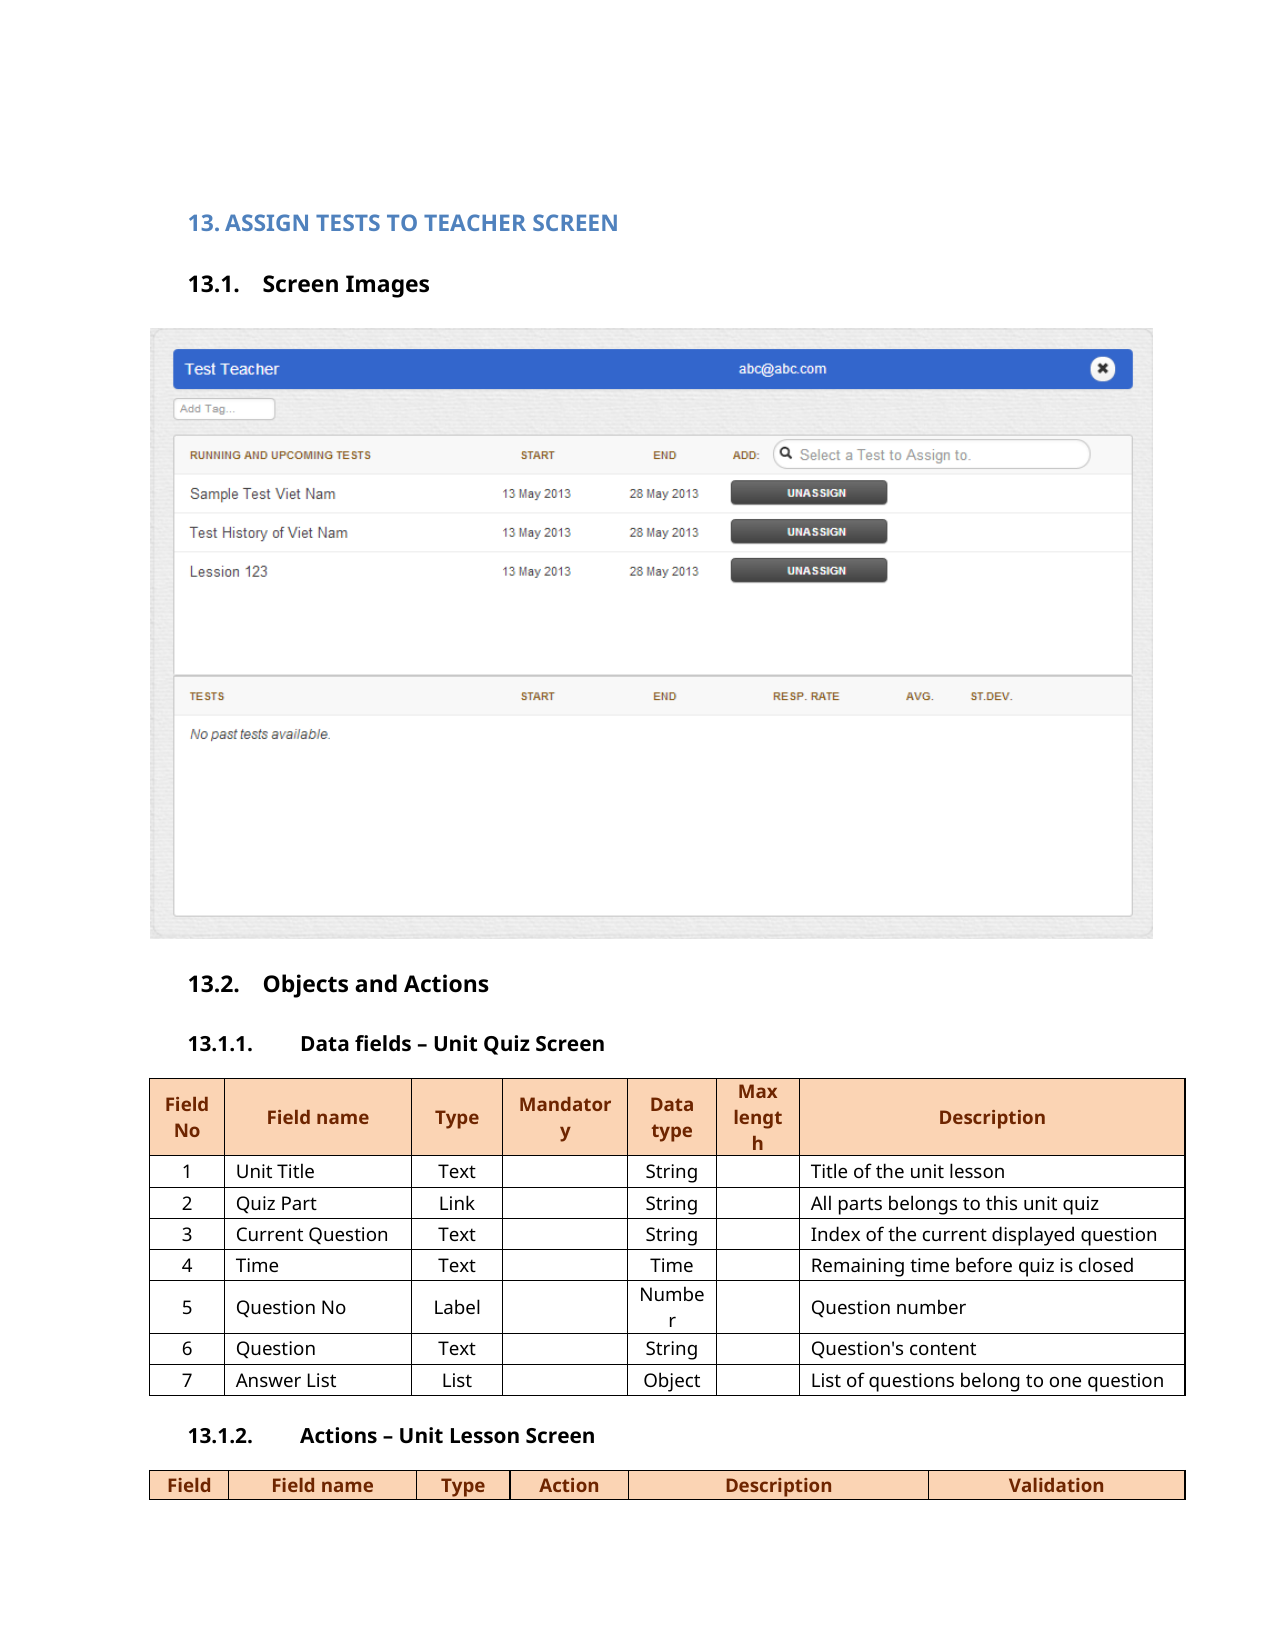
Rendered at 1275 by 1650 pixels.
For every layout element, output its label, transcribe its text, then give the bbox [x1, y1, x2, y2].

table_cell 4 [150, 1250, 224, 1280]
table_header Validation [929, 1471, 1184, 1499]
table_header Mandatory [503, 1079, 627, 1155]
table_cell String [628, 1334, 716, 1364]
table_cell Index of the current displayed question [800, 1219, 1184, 1249]
table_cell Link [412, 1188, 502, 1218]
picture [150, 328, 1153, 939]
table_cell 1 [150, 1156, 224, 1187]
table_header Field No [150, 1079, 224, 1155]
table_header Type [412, 1079, 502, 1155]
table_cell 7 [150, 1365, 224, 1395]
table_cell Answer List [225, 1365, 411, 1395]
table_cell [717, 1156, 799, 1187]
table_cell [717, 1334, 799, 1364]
table_cell Question number [800, 1281, 1184, 1332]
table_cell Number [628, 1281, 716, 1332]
table_cell Text [412, 1156, 502, 1187]
table_cell [717, 1250, 799, 1280]
table_cell 2 [150, 1188, 224, 1218]
table_cell Question's content [800, 1334, 1184, 1364]
table_cell Time [225, 1250, 411, 1280]
subtitle ASSIGN TESTS TO TEACHER SCREEN [187, 207, 1125, 238]
subtitle Objects and Actions [187, 968, 1125, 999]
table_cell Current Question [225, 1219, 411, 1249]
table_cell List of questions belong to one question [800, 1365, 1184, 1395]
table_cell [503, 1365, 627, 1395]
table_cell [717, 1188, 799, 1218]
table_cell Question [225, 1334, 411, 1364]
table_cell String [628, 1219, 716, 1249]
table_header Action [511, 1471, 628, 1499]
subtitle Data fields – Unit Quiz Screen [187, 1029, 1125, 1057]
table_cell [503, 1281, 627, 1332]
table_cell [503, 1219, 627, 1249]
table_cell List [412, 1365, 502, 1395]
table_cell Unit Title [225, 1156, 411, 1187]
table_header Field name [229, 1471, 416, 1499]
table_cell [717, 1365, 799, 1395]
table_cell [503, 1250, 627, 1280]
table_cell Text [412, 1219, 502, 1249]
table_header Data type [628, 1079, 716, 1155]
table_header Description [629, 1471, 928, 1499]
subtitle Screen Images [187, 268, 1125, 299]
table_cell Quiz Part [225, 1188, 411, 1218]
table_header Field No [150, 1471, 228, 1499]
table_cell 3 [150, 1219, 224, 1249]
table_cell [503, 1188, 627, 1218]
table_cell [503, 1334, 627, 1364]
table_cell [717, 1281, 799, 1332]
table_cell Title of the unit lesson [800, 1156, 1184, 1187]
table_cell 6 [150, 1334, 224, 1364]
table_cell Text [412, 1334, 502, 1364]
table_cell String [628, 1188, 716, 1218]
table_cell All parts belongs to this unit quiz [800, 1188, 1184, 1218]
table_cell String [628, 1156, 716, 1187]
table_cell Question No [225, 1281, 411, 1332]
table_header Max length [717, 1079, 799, 1155]
table_header Description [800, 1079, 1184, 1155]
table_cell [717, 1219, 799, 1249]
table_cell Time [628, 1250, 716, 1280]
table_cell [503, 1156, 627, 1187]
table_cell Object [628, 1365, 716, 1395]
table_cell Remaining time before quiz is closed [800, 1250, 1184, 1280]
table_header Field name [225, 1079, 411, 1155]
subtitle Actions – Unit Lesson Screen [187, 1421, 1125, 1449]
table_header Type [417, 1471, 509, 1499]
table_cell 5 [150, 1281, 224, 1332]
table_cell Text [412, 1250, 502, 1280]
table_cell Label [412, 1281, 502, 1332]
